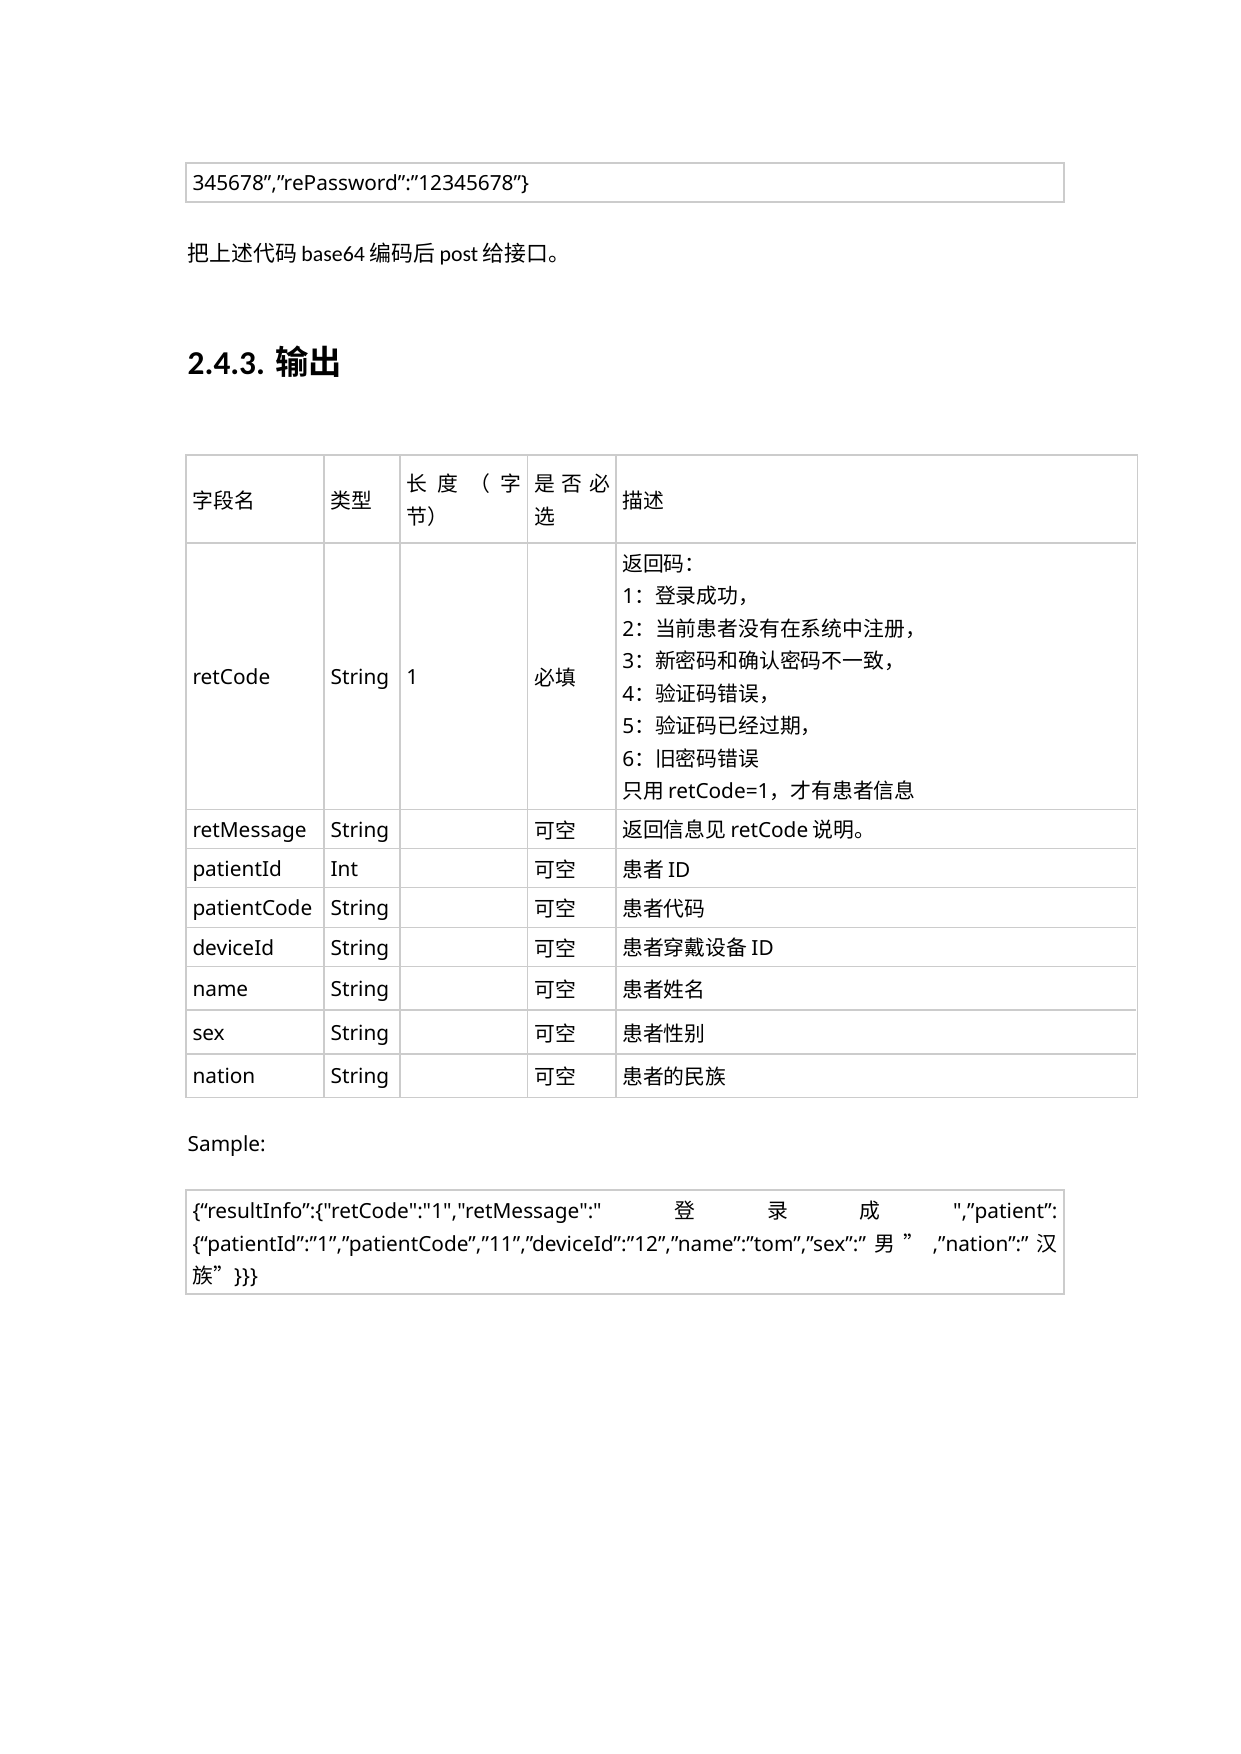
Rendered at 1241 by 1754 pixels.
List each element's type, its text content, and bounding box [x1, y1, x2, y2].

table_cell [401, 928, 527, 966]
table_cell String [325, 967, 399, 1009]
table_cell 患者性别 [617, 1009, 1137, 1053]
table_cell 患者姓名 [617, 966, 1137, 1009]
table_cell String [325, 810, 399, 848]
table_cell 可空 [528, 967, 615, 1009]
table_header {"m":"1391350133",”oldPassword”:”2343242”,"verifyCode":"avbr34fg",”newPassword”,”12345678”,”rePassword”:”12345678”} [187, 164, 1063, 201]
table_cell String [325, 544, 399, 809]
table_cell nation [187, 1055, 323, 1097]
table_cell 可空 [528, 1011, 615, 1053]
table_cell 1 [401, 544, 527, 809]
table_cell [401, 1055, 527, 1097]
table_cell name [187, 967, 323, 1009]
table_cell 可空 [528, 1055, 615, 1097]
table_cell 返回信息见retCode说明。 [617, 809, 1137, 848]
table_cell retMessage [187, 810, 323, 848]
table_cell sex [187, 1011, 323, 1053]
table_header 类型 [325, 456, 399, 542]
table_cell [401, 810, 527, 848]
table_cell 可空 [528, 928, 615, 966]
table_cell String [325, 928, 399, 966]
table_header 字段名 [187, 456, 323, 542]
table_cell 可空 [528, 810, 615, 848]
table_cell Int [325, 849, 399, 887]
table_cell String [325, 888, 399, 927]
table_cell 患者ID [617, 848, 1137, 887]
subtitle 输出 [187, 327, 1053, 392]
table_cell [401, 1011, 527, 1053]
table_cell [401, 888, 527, 927]
table_cell [401, 967, 527, 1009]
table_cell 患者代码 [617, 887, 1137, 927]
text 把上述代码base64编码后post给接口。 [187, 235, 1053, 268]
table_header {“resultInfo”:{"retCode":"1","retMessage":"登录成",”patient”:{“patientId”:”1”,”patientCode”,”11”,”deviceId”:”12”,”name”:”tom”,”sex”:”男”,”nation”:”汉族”}}} [187, 1191, 1063, 1293]
table_cell String [325, 1011, 399, 1053]
table_cell 患者穿戴设备ID [617, 927, 1137, 966]
table_cell deviceId [187, 928, 323, 966]
table_cell 可空 [528, 849, 615, 887]
table_cell 可空 [528, 888, 615, 927]
table_header 描述 [617, 456, 1137, 542]
table_header 是否必选 [528, 456, 615, 542]
text Sample: [187, 1128, 1053, 1160]
table_cell 患者的民族 [617, 1053, 1137, 1097]
table_cell retCode [187, 544, 323, 809]
table_cell patientCode [187, 888, 323, 927]
table_cell patientId [187, 849, 323, 887]
table_cell 返回码： 1：登录成功， 2：当前患者没有在系统中注册， 3：新密码和确认密码不一致， 4：验证码错误， 5：验证码已经过期， 6：旧密码错误 只用retCode=1，才有患者信息 [617, 542, 1137, 809]
table_header 长度（字节） [401, 456, 527, 542]
table_cell String [325, 1055, 399, 1097]
table_cell [401, 849, 527, 887]
table_cell 必填 [528, 544, 615, 809]
